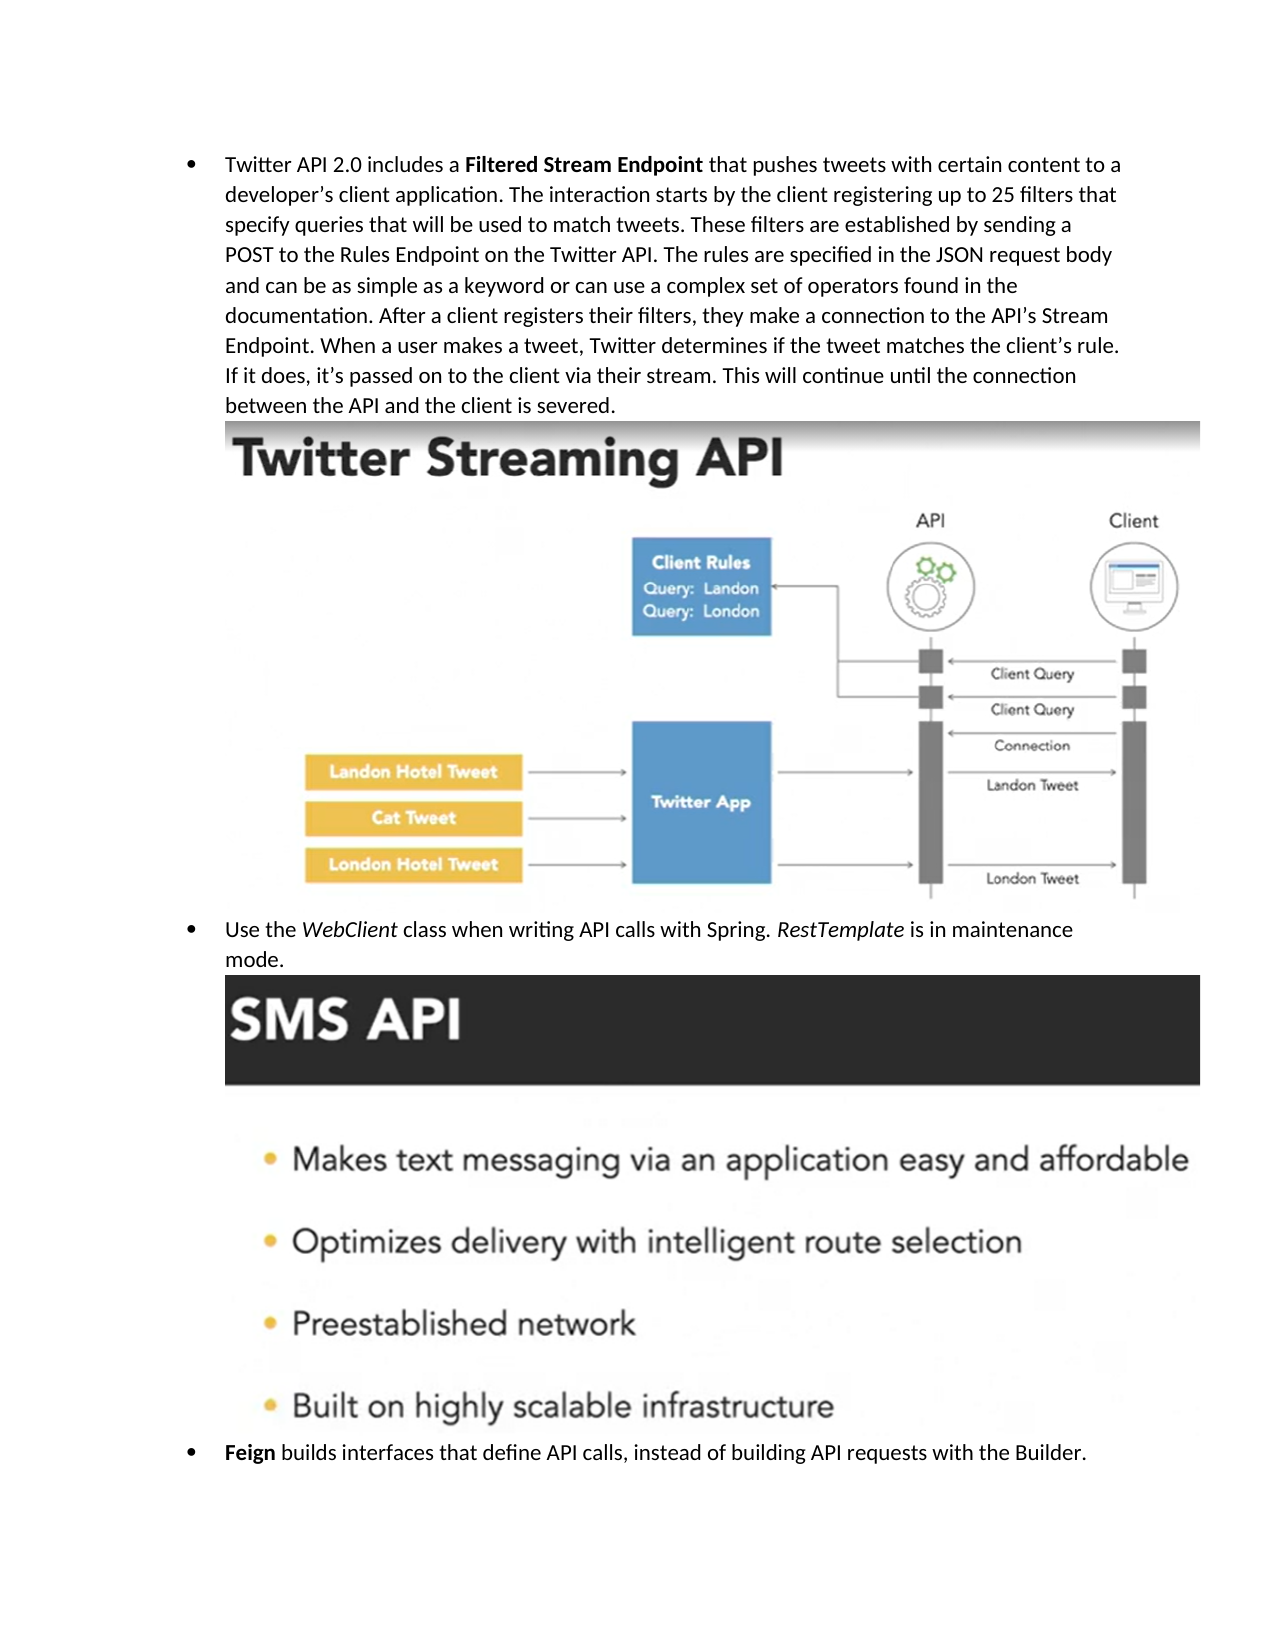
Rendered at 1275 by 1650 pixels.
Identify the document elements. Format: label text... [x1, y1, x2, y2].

picture [225, 421, 1200, 913]
list Use the WebClient class when writing API calls with Spring. RestTemplate is in maintenance mode. [187, 915, 1125, 973]
picture [225, 975, 1200, 1436]
list Feign builds interfaces that define API calls, instead of building API requests with the Builder. [187, 1438, 1125, 1466]
list Twitter API 2.0 includes a Filtered Stream Endpoint that pushes tweets with certain content to a developer’s client application. The interaction starts by the client registering up to 25 filters that specify queries that will be used to match tweets. These filters are established by sending a POST to the Rules Endpoint on the Twitter API. The rules are specified in the JSON request body and can be as simple as a keyword or can use a complex set of operators found in the documentation. After a client registers their filters, they make a connection to the API’s Stream Endpoint. When a user makes a tweet, Twitter determines if the tweet matches the client’s rule. If it does, it’s passed on to the client via their stream. This will continue until the connection between the API and the client is severed. [187, 150, 1125, 420]
